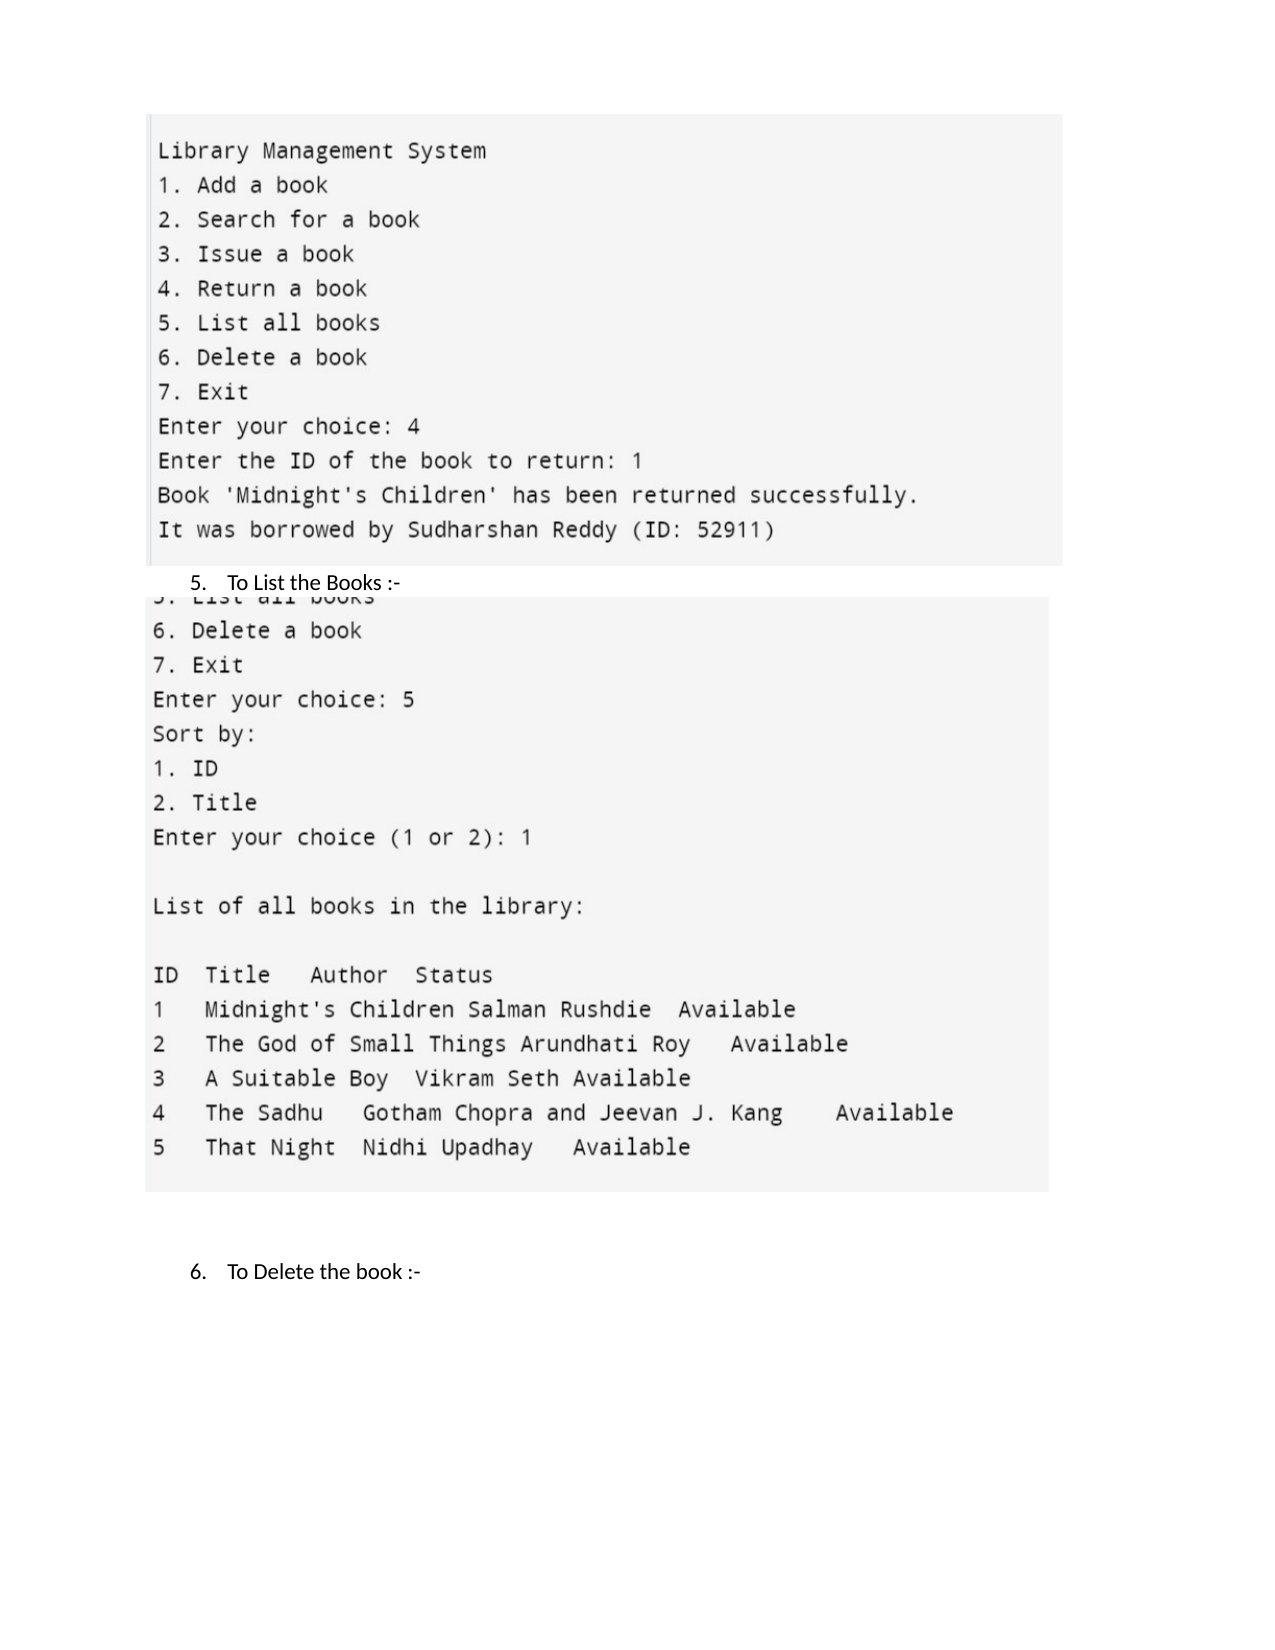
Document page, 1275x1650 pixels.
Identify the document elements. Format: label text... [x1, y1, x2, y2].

picture [145, 114, 1063, 566]
picture [145, 597, 1049, 1192]
list To Delete the book :- [189, 1257, 940, 1285]
list To List the Books :- [189, 568, 940, 596]
